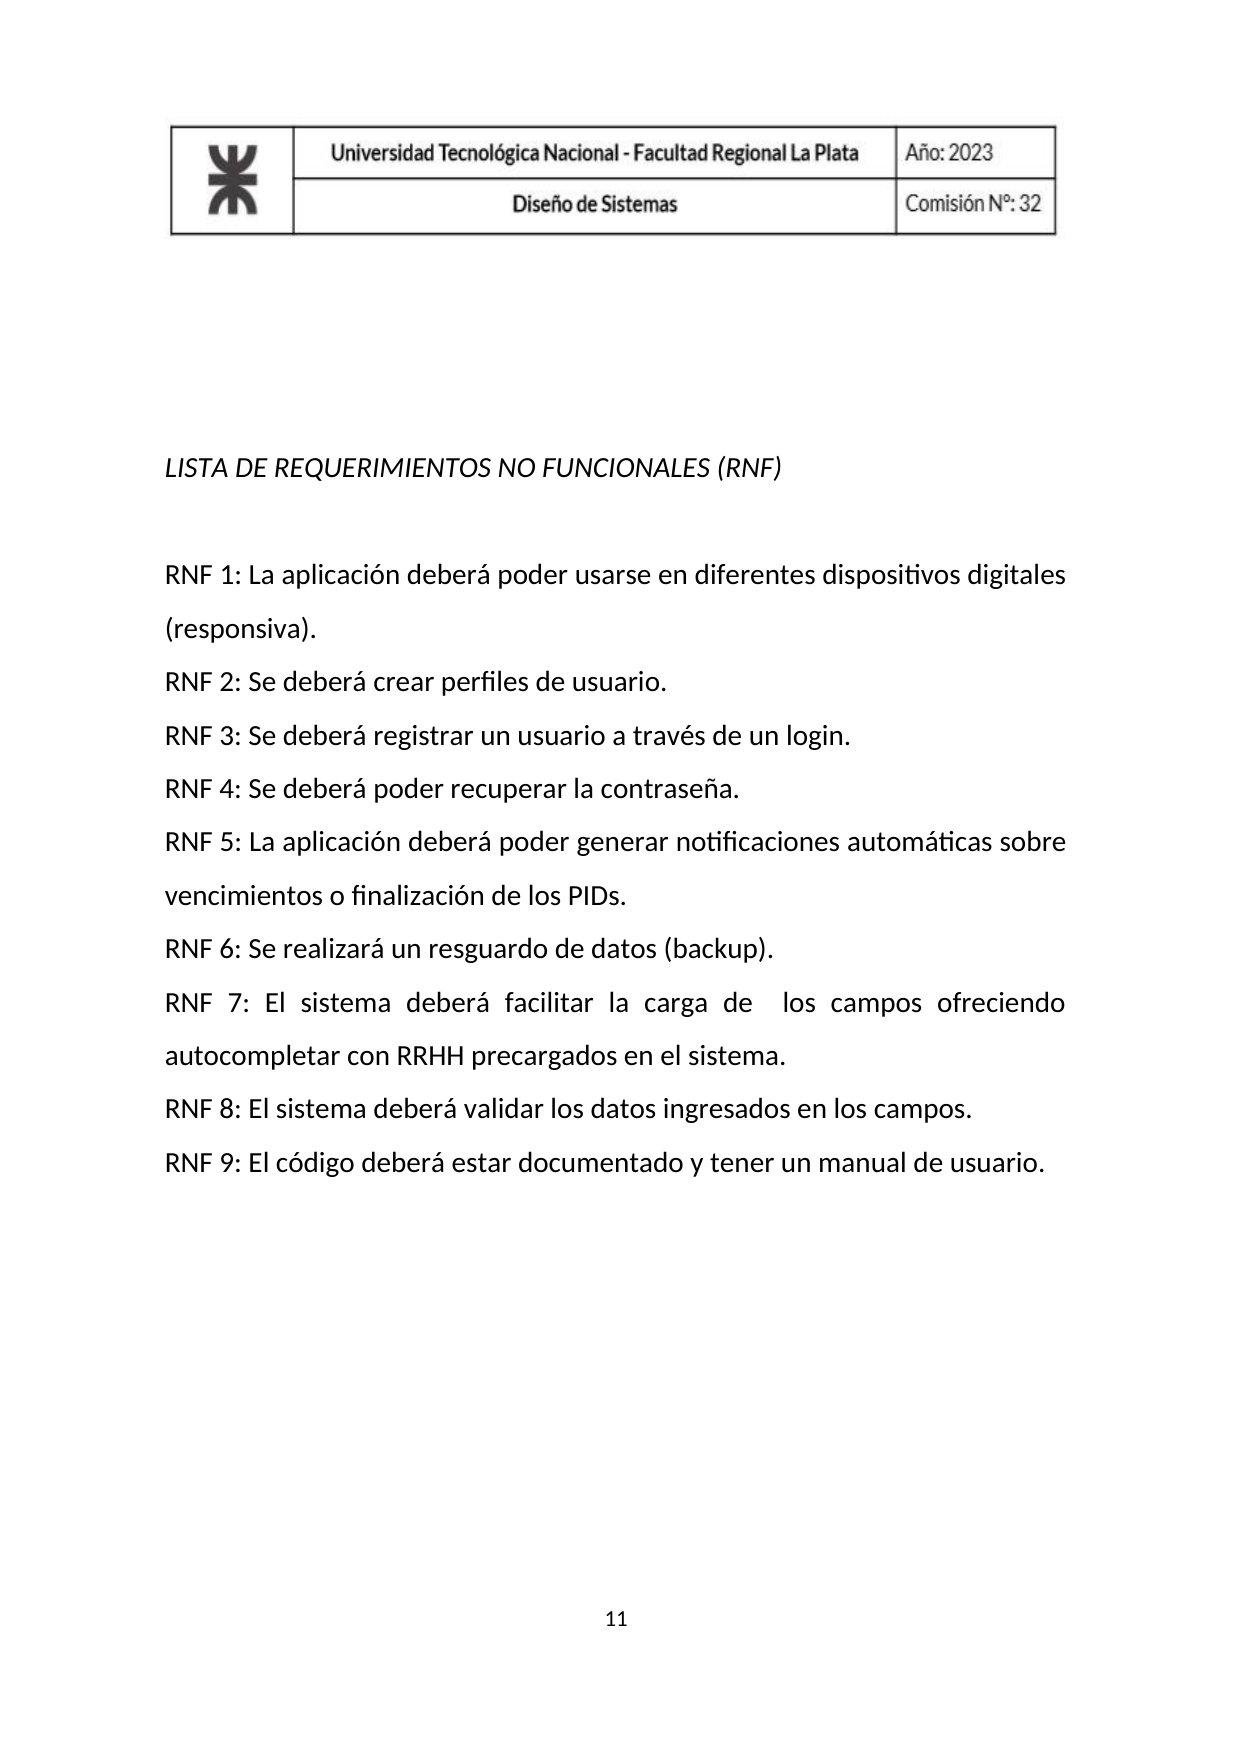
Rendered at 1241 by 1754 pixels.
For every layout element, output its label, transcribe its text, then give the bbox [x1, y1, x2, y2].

text RNF 5: La aplicación deberá poder generar notificaciones automáticas sobre vencimientos o finalización de los PIDs. [164, 823, 1067, 912]
text RNF 9: El código deberá estar documentado y tener un manual de usuario. [164, 1144, 1067, 1180]
text RNF 6: Se realizará un resguardo de datos (backup). [164, 930, 1067, 966]
text RNF 4: Se deberá poder recuperar la contraseña. [164, 770, 1067, 806]
text RNF 3: Se deberá registrar un usuario a través de un login. [164, 717, 1067, 752]
picture [164, 117, 1068, 247]
text RNF 8: El sistema deberá validar los datos ingresados en los campos. [164, 1091, 1067, 1126]
text RNF 1: La aplicación deberá poder usarse en diferentes dispositivos digitales (responsiva). [164, 556, 1067, 645]
text RNF 2: Se deberá crear perfiles de usuario. [164, 663, 1067, 699]
text RNF 7: El sistema deberá facilitar la carga de los campos ofreciendo autocompletar con RRHH precargados en el sistema. [164, 984, 1067, 1073]
text LISTA DE REQUERIMIENTOS NO FUNCIONALES (RNF) [164, 449, 1067, 485]
